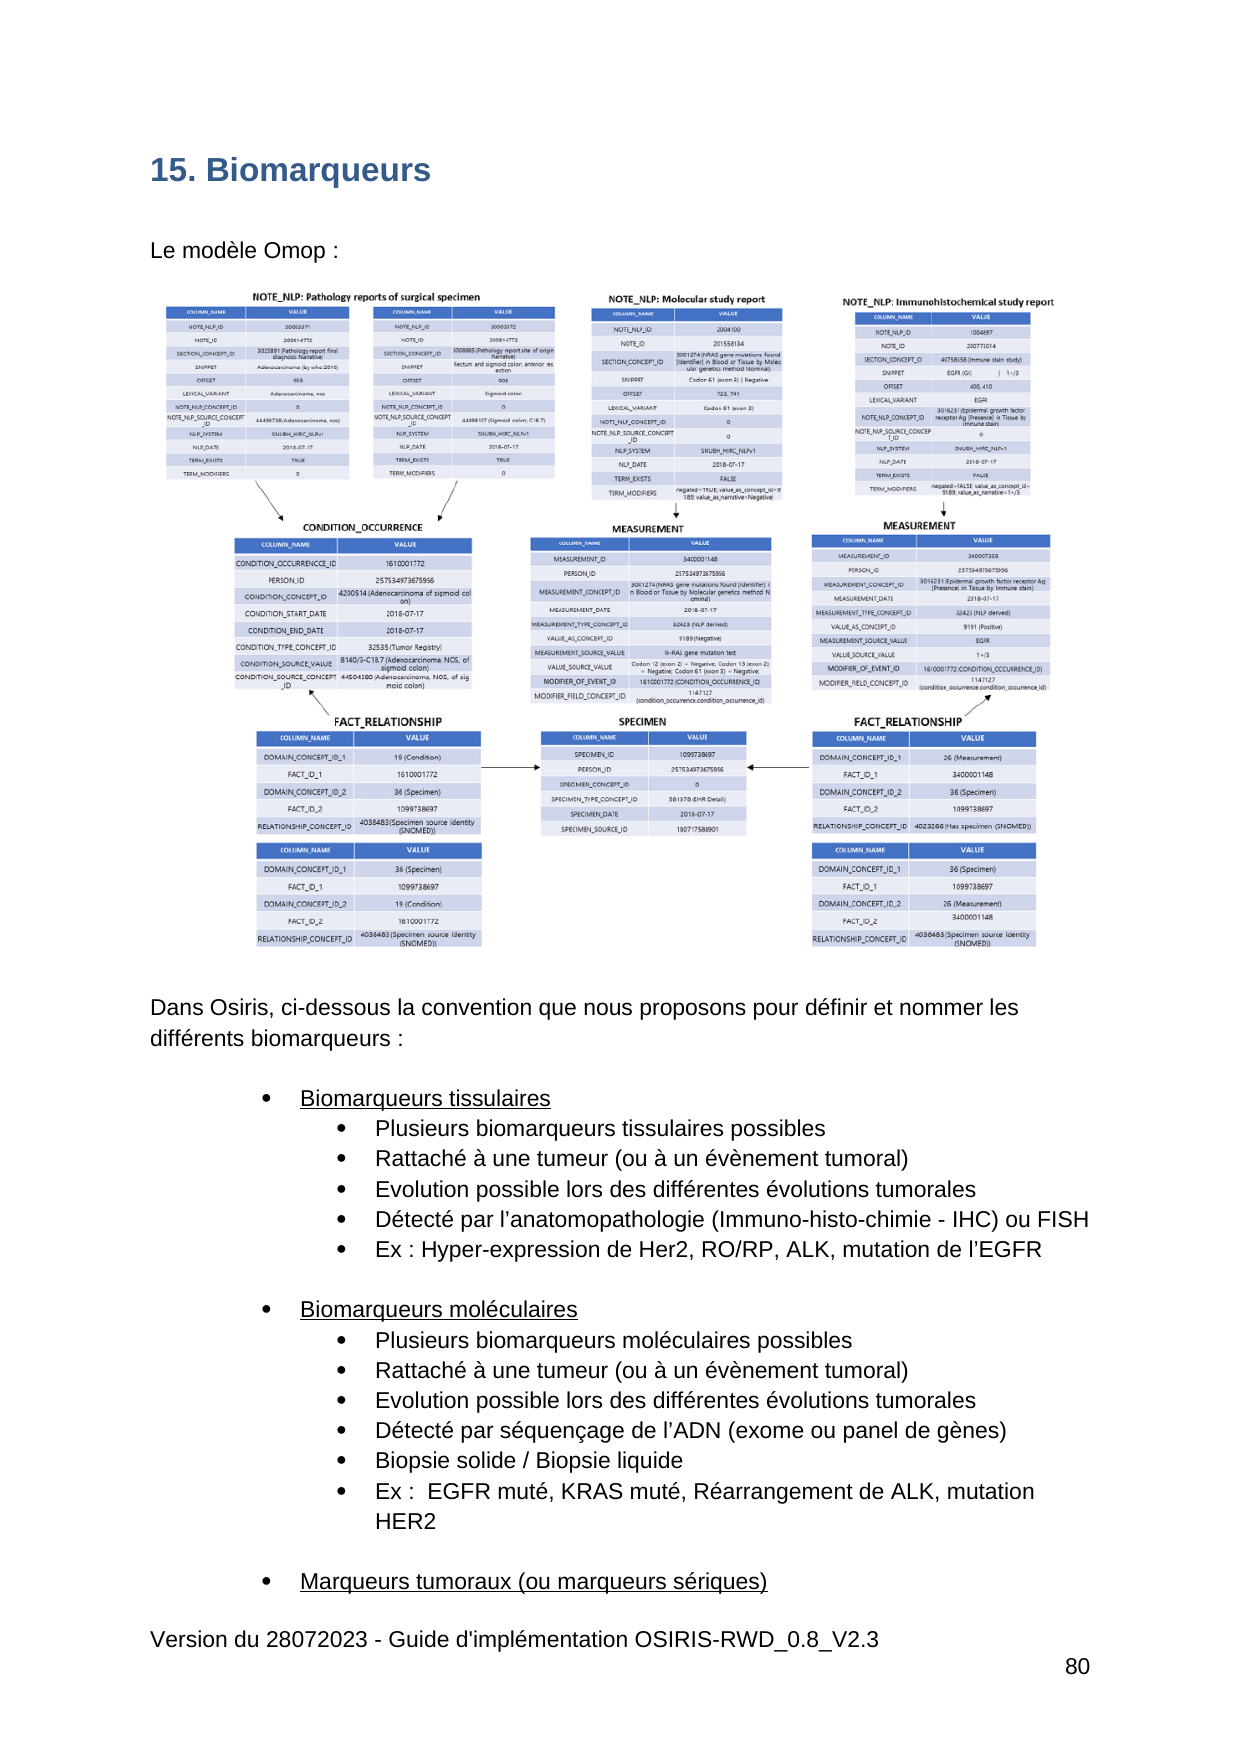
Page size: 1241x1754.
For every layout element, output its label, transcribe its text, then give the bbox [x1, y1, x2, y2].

text Le modèle Omop : [150, 237, 1090, 263]
subtitle 15. Biomarqueurs [150, 150, 1090, 188]
list Détecté par l’anatomopathologie (Immuno-histo-chimie - IHC) ou FISH [337, 1206, 1090, 1232]
list Biomarqueurs moléculaires [262, 1296, 1090, 1323]
list Biopsie solide / Biopsie liquide [337, 1447, 1090, 1474]
text Dans Osiris, ci-dessous la convention que nous proposons pour définir et nommer les différents biomarqueurs : [150, 994, 1090, 1051]
list Plusieurs biomarqueurs moléculaires possibles [337, 1327, 1090, 1353]
list Ex : Hyper-expression de Her2, RO/RP, ALK, mutation de l’EGFR [337, 1236, 1090, 1262]
picture [150, 287, 1091, 960]
list Biomarqueurs tissulaires [262, 1085, 1090, 1111]
list Plusieurs biomarqueurs tissulaires possibles [337, 1115, 1090, 1142]
list Rattaché à une tumeur (ou à un évènement tumoral) [337, 1145, 1090, 1172]
list Marqueurs tumoraux (ou marqueurs sériques) [262, 1568, 1090, 1595]
list Evolution possible lors des différentes évolutions tumorales [337, 1387, 1090, 1413]
list Détecté par séquençage de l’ADN (exome ou panel de gènes) [337, 1417, 1090, 1444]
list Evolution possible lors des différentes évolutions tumorales [337, 1176, 1090, 1202]
list Rattaché à une tumeur (ou à un évènement tumoral) [337, 1357, 1090, 1383]
list Ex : EGFR muté, KRAS muté, Réarrangement de ALK, mutation HER2 [337, 1478, 1090, 1534]
